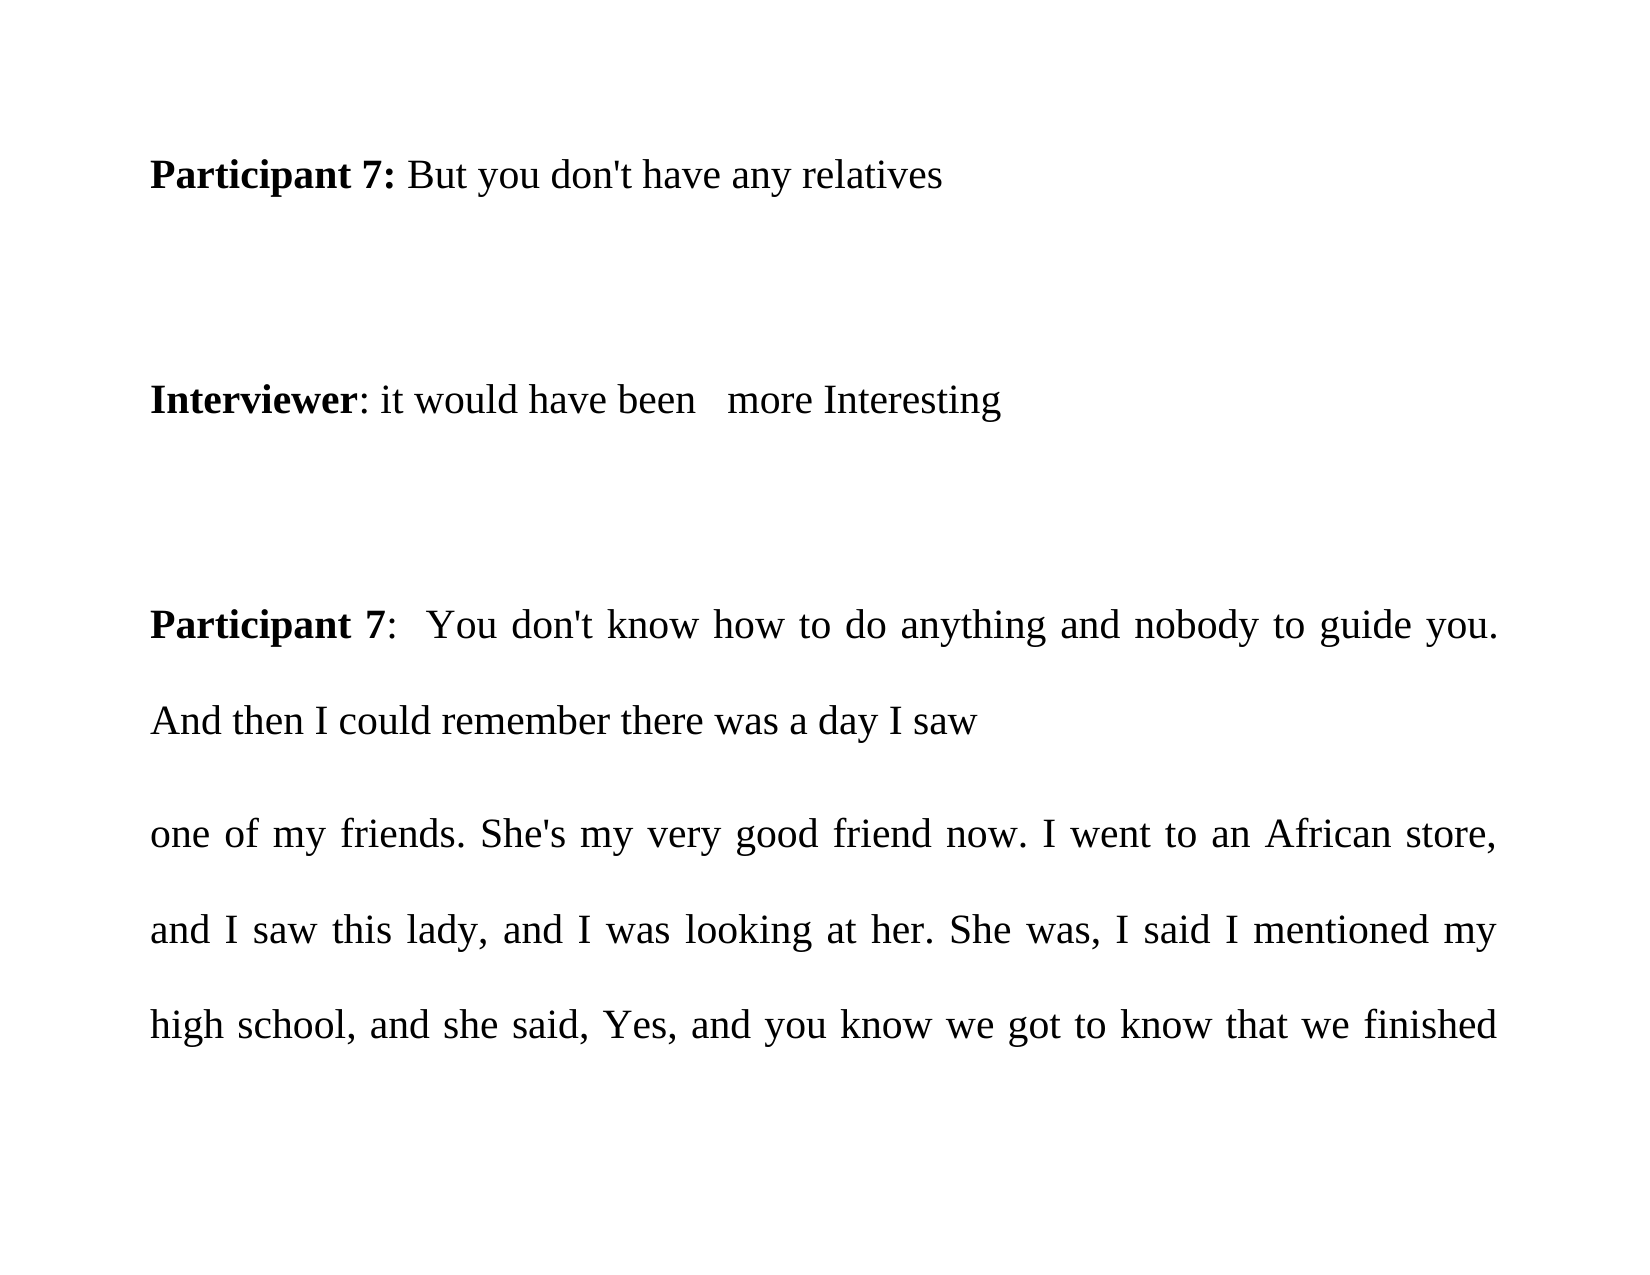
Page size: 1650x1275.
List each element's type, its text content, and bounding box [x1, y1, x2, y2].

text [150, 808, 1500, 1048]
text Participant 7: You don't know how to do anything and nobody to guide you. And then I could remember there was a day I saw [150, 600, 1500, 744]
text Participant 7: But you don't have any relatives [150, 150, 1500, 198]
text Interviewer: it would have been more Interesting [150, 375, 1500, 423]
